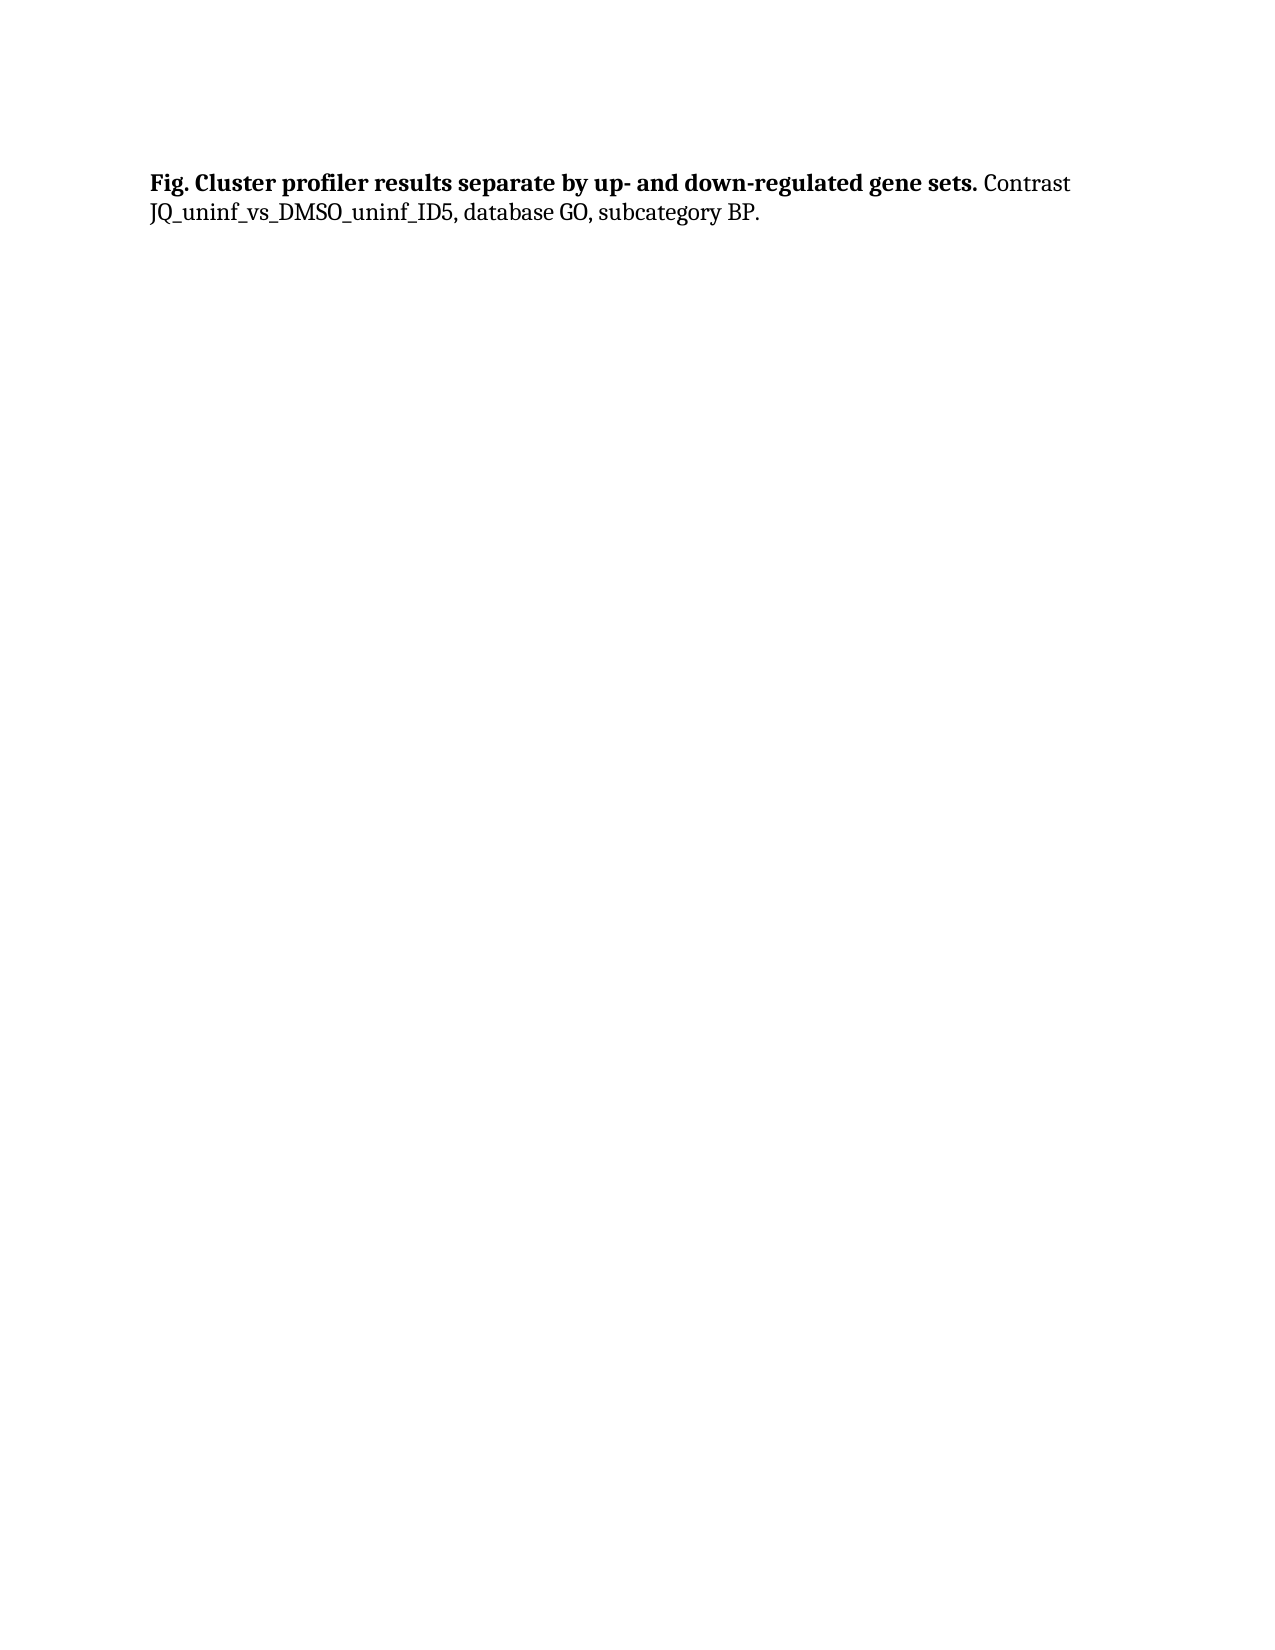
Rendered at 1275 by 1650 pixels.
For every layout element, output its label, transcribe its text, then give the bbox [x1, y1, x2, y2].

text Fig. Cluster profiler results separate by up- and down-regulated gene sets. Contrast JQ_uninf_vs_DMSO_uninf_ID5, database GO, subcategory BP. [150, 169, 1125, 226]
